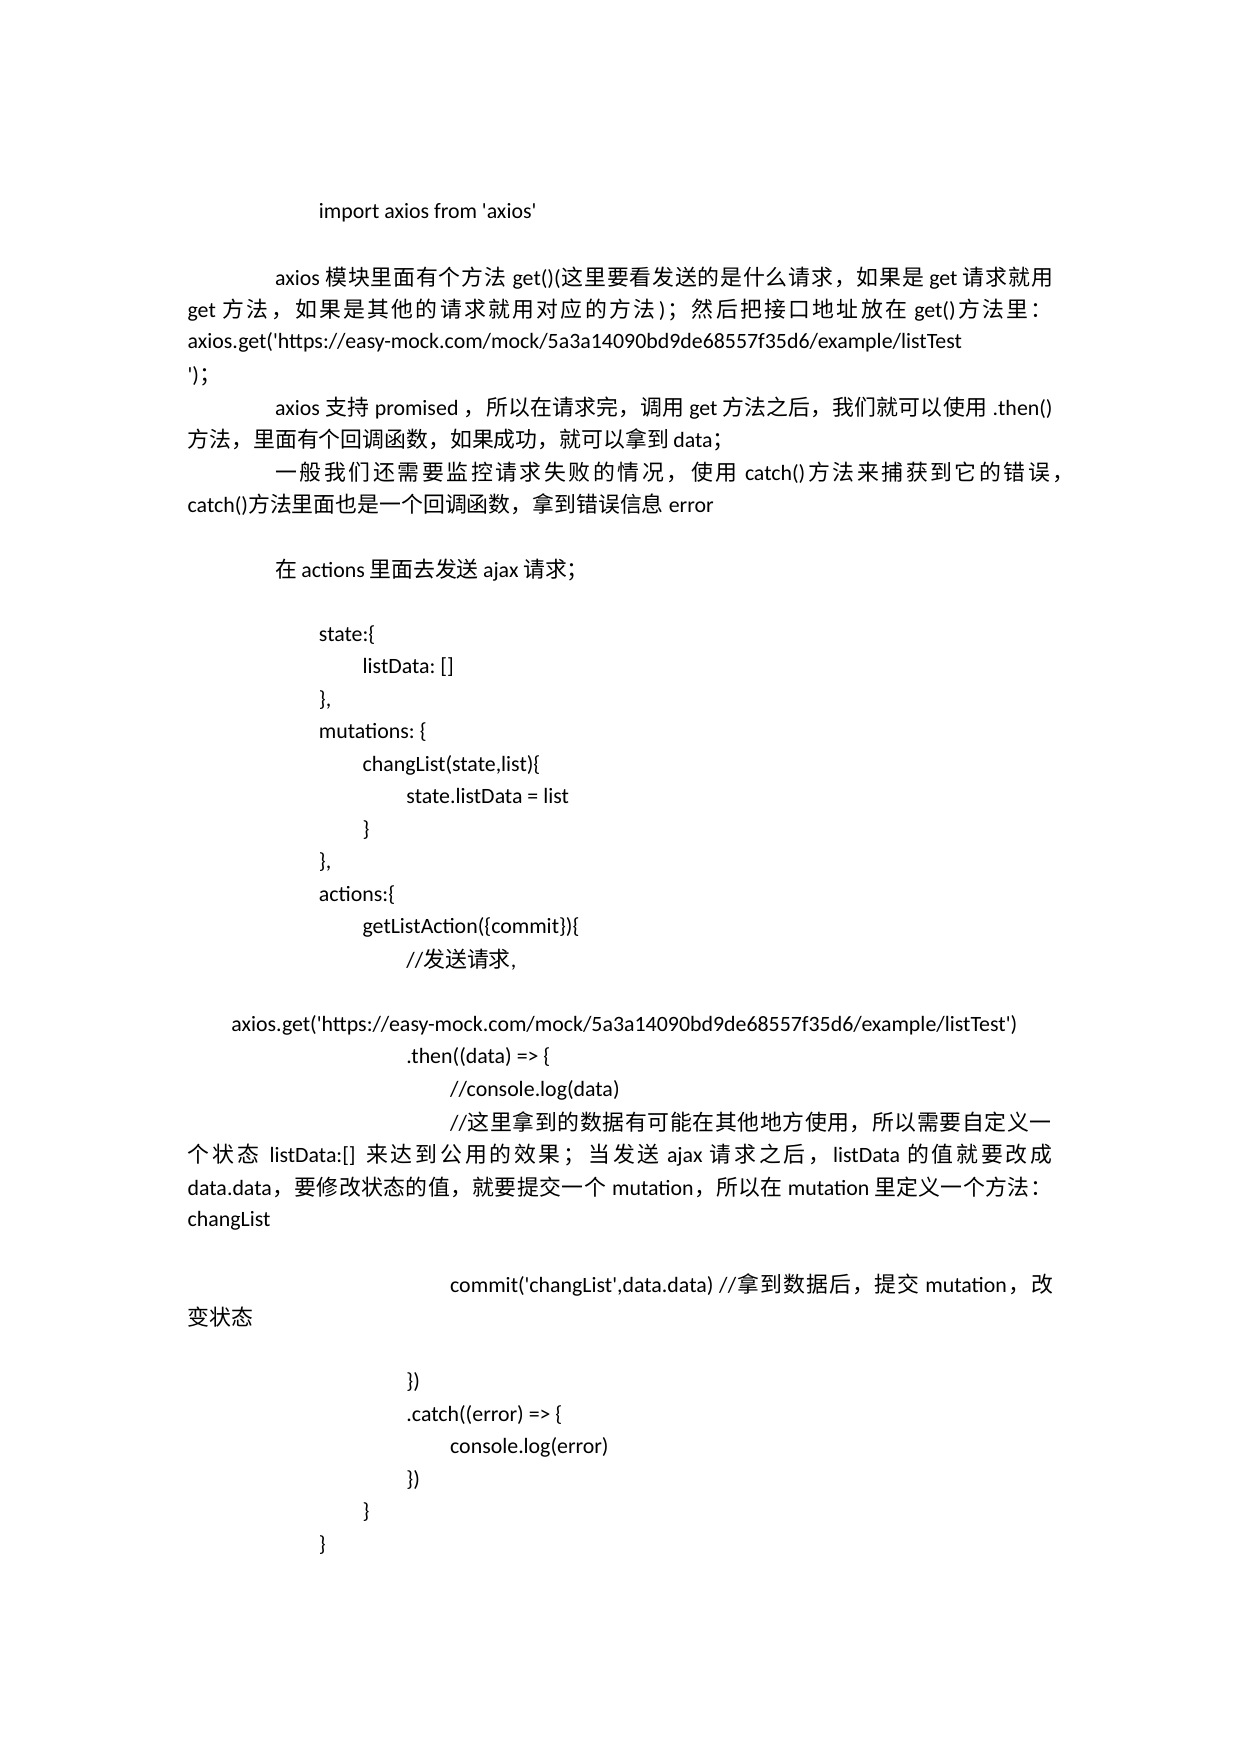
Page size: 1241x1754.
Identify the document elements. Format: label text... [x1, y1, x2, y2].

text mutations: { [187, 714, 1053, 747]
text } [187, 1494, 1053, 1527]
text axios.get('https://easy-mock.com/mock/5a3a14090bd9de68557f35d6/example/listTest') [187, 974, 1053, 1039]
text //发送请求, [187, 942, 1053, 974]
text //这里拿到的数据有可能在其他地方使用，所以需要自定义一个状态 listData:[] 来达到公用的效果；当发送ajax请求之后，listData的值就要改成 data.data，要修改状态的值，就要提交一个mutation，所以在mutation里定义一个方法：changList [187, 1104, 1053, 1234]
text } [187, 1527, 1053, 1559]
text .then((data) => { [187, 1039, 1053, 1072]
text 在actions里面去发送ajax请求； [187, 552, 1053, 584]
text actions:{ [187, 877, 1053, 909]
text ')； [187, 357, 1053, 389]
text changList(state,list){ [187, 747, 1053, 779]
text }, [187, 844, 1053, 877]
text }) [187, 1462, 1053, 1494]
text }, [187, 682, 1053, 714]
text }) [187, 1364, 1053, 1397]
text //console.log(data) [187, 1072, 1053, 1104]
text 一般我们还需要监控请求失败的情况，使用catch()方法来捕获到它的错误，catch()方法里面也是一个回调函数，拿到错误信息 error [187, 454, 1053, 519]
text getListAction({commit}){ [187, 909, 1053, 942]
text commit('changList',data.data) //拿到数据后，提交mutation，改变状态 [187, 1267, 1053, 1332]
text } [187, 812, 1053, 844]
text console.log(error) [187, 1429, 1053, 1462]
text axios模块里面有个方法 get()(这里要看发送的是什么请求，如果是get请求就用get方法，如果是其他的请求就用对应的方法)；然后把接口地址放在get()方法里：axios.get('https://easy-mock.com/mock/5a3a14090bd9de68557f35d6/example/listTest [187, 259, 1053, 357]
text .catch((error) => { [187, 1397, 1053, 1429]
text listData: [] [187, 649, 1053, 682]
text state:{ [187, 617, 1053, 649]
text import axios from 'axios' [187, 194, 1053, 227]
text axios 支持 promised ，所以在请求完，调用get方法之后，我们就可以使用 .then() 方法，里面有个回调函数，如果成功，就可以拿到data； [187, 389, 1053, 454]
text state.listData = list [187, 779, 1053, 812]
